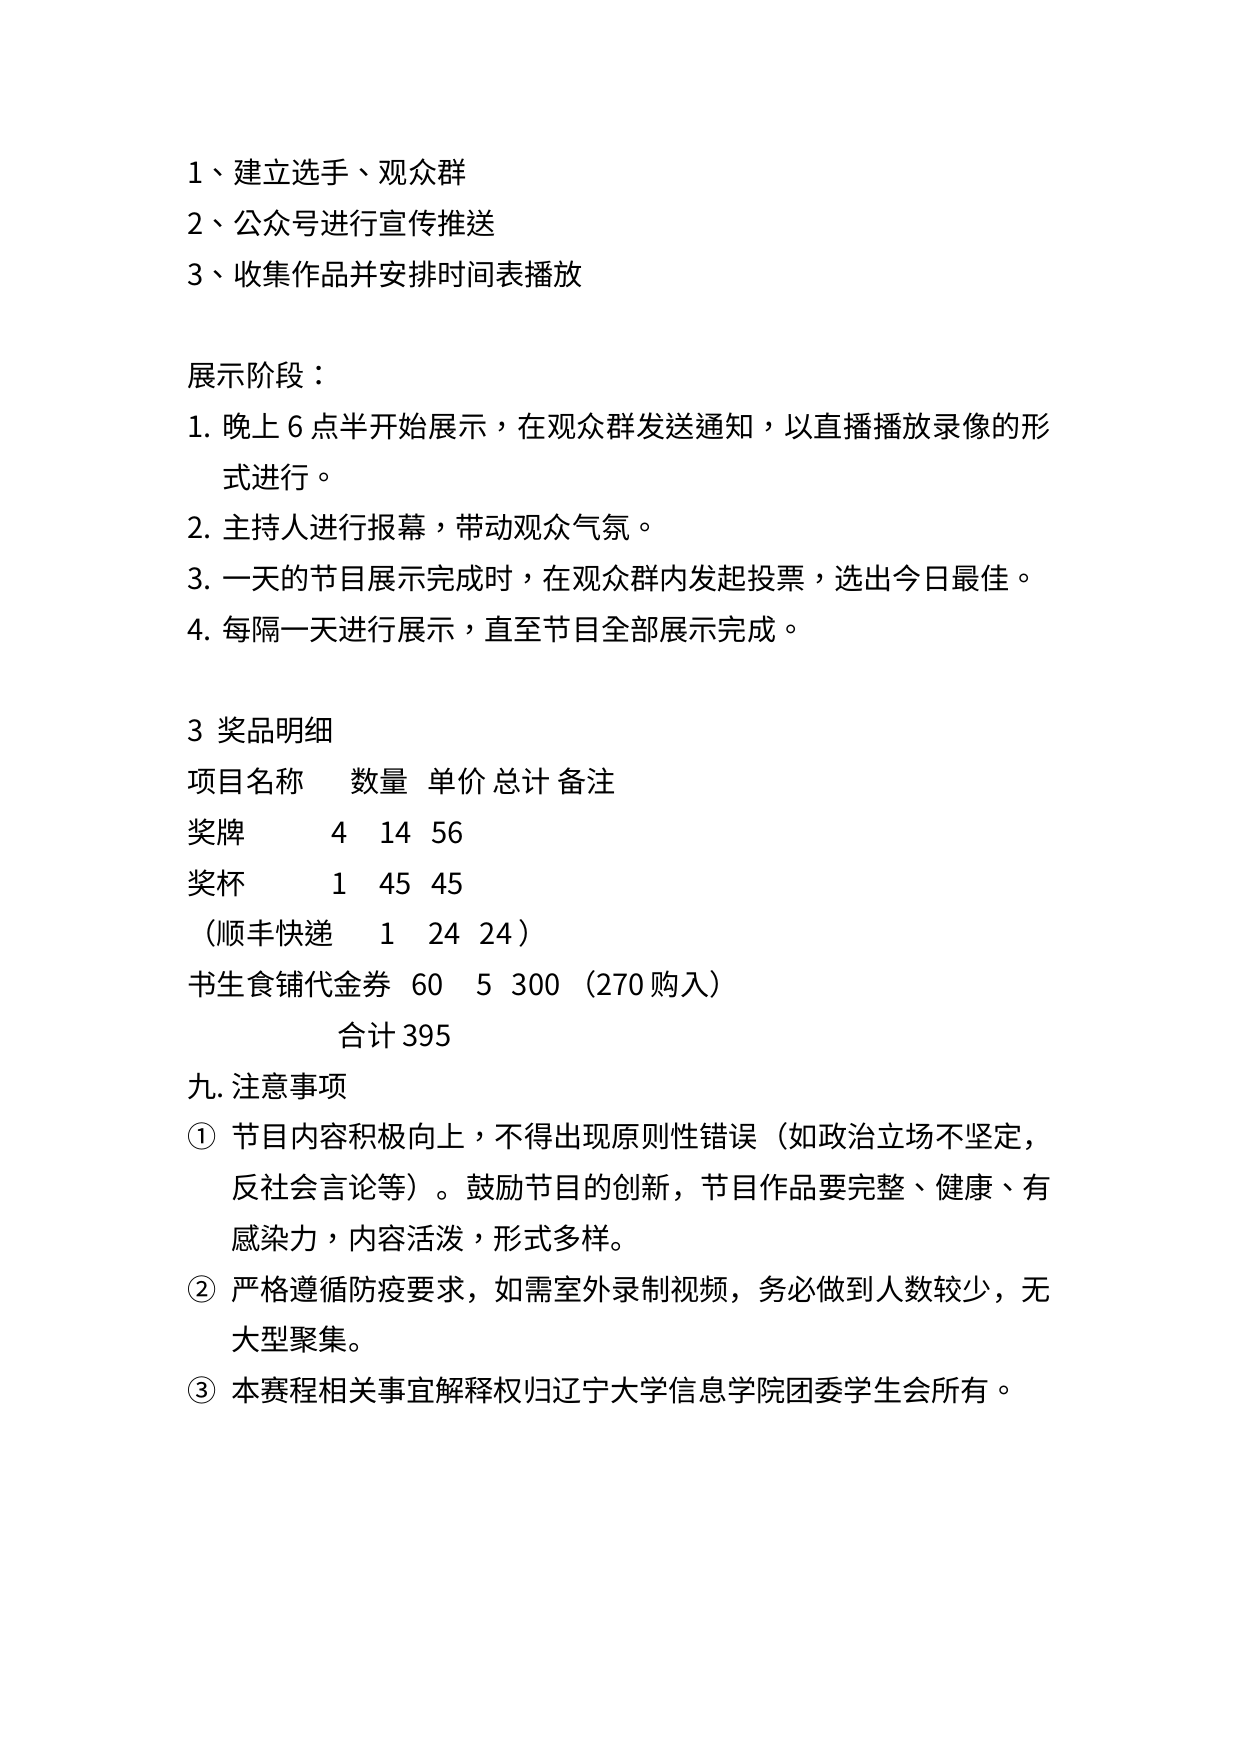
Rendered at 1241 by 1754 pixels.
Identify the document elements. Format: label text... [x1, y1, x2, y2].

list 严格遵循防疫要求，如需室外录制视频，务必做到人数较少，无大型聚集。 [187, 1266, 1053, 1359]
text 2、公众号进行宣传推送 [187, 201, 1053, 243]
list 主持人进行报幕，带动观众气氛。 [187, 505, 1053, 547]
text 书生食铺代金券 60 5 300 （270购入） [187, 962, 1053, 1004]
text 合计 395 [187, 1012, 1053, 1055]
text 展示阶段： [187, 353, 1053, 395]
text （顺丰快递 1 24 24 ） [187, 911, 1053, 953]
list 本赛程相关事宜解释权归辽宁大学信息学院团委学生会所有。 [187, 1367, 1053, 1410]
text 3、收集作品并安排时间表播放 [187, 251, 1053, 294]
text 项目名称 数量 单价 总计 备注 [187, 759, 1053, 801]
text 3 奖品明细 [187, 708, 1053, 750]
list 节目内容积极向上，不得出现原则性错误（如政治立场不坚定，反社会言论等）。鼓励节目的创新，节目作品要完整、健康、有感染力，内容活泼，形式多样。 [187, 1114, 1053, 1258]
list 注意事项 [187, 1063, 1053, 1105]
list 每隔一天进行展示，直至节目全部展示完成。 [187, 607, 1053, 649]
text 1、建立选手、观众群 [187, 150, 1053, 192]
list 晚上6点半开始展示，在观众群发送通知，以直播播放录像的形式进行。 [187, 404, 1053, 497]
text 奖杯 1 45 45 [187, 860, 1053, 902]
text 奖牌 4 14 56 [187, 809, 1053, 852]
list 一天的节目展示完成时，在观众群内发起投票，选出今日最佳。 [187, 556, 1053, 598]
